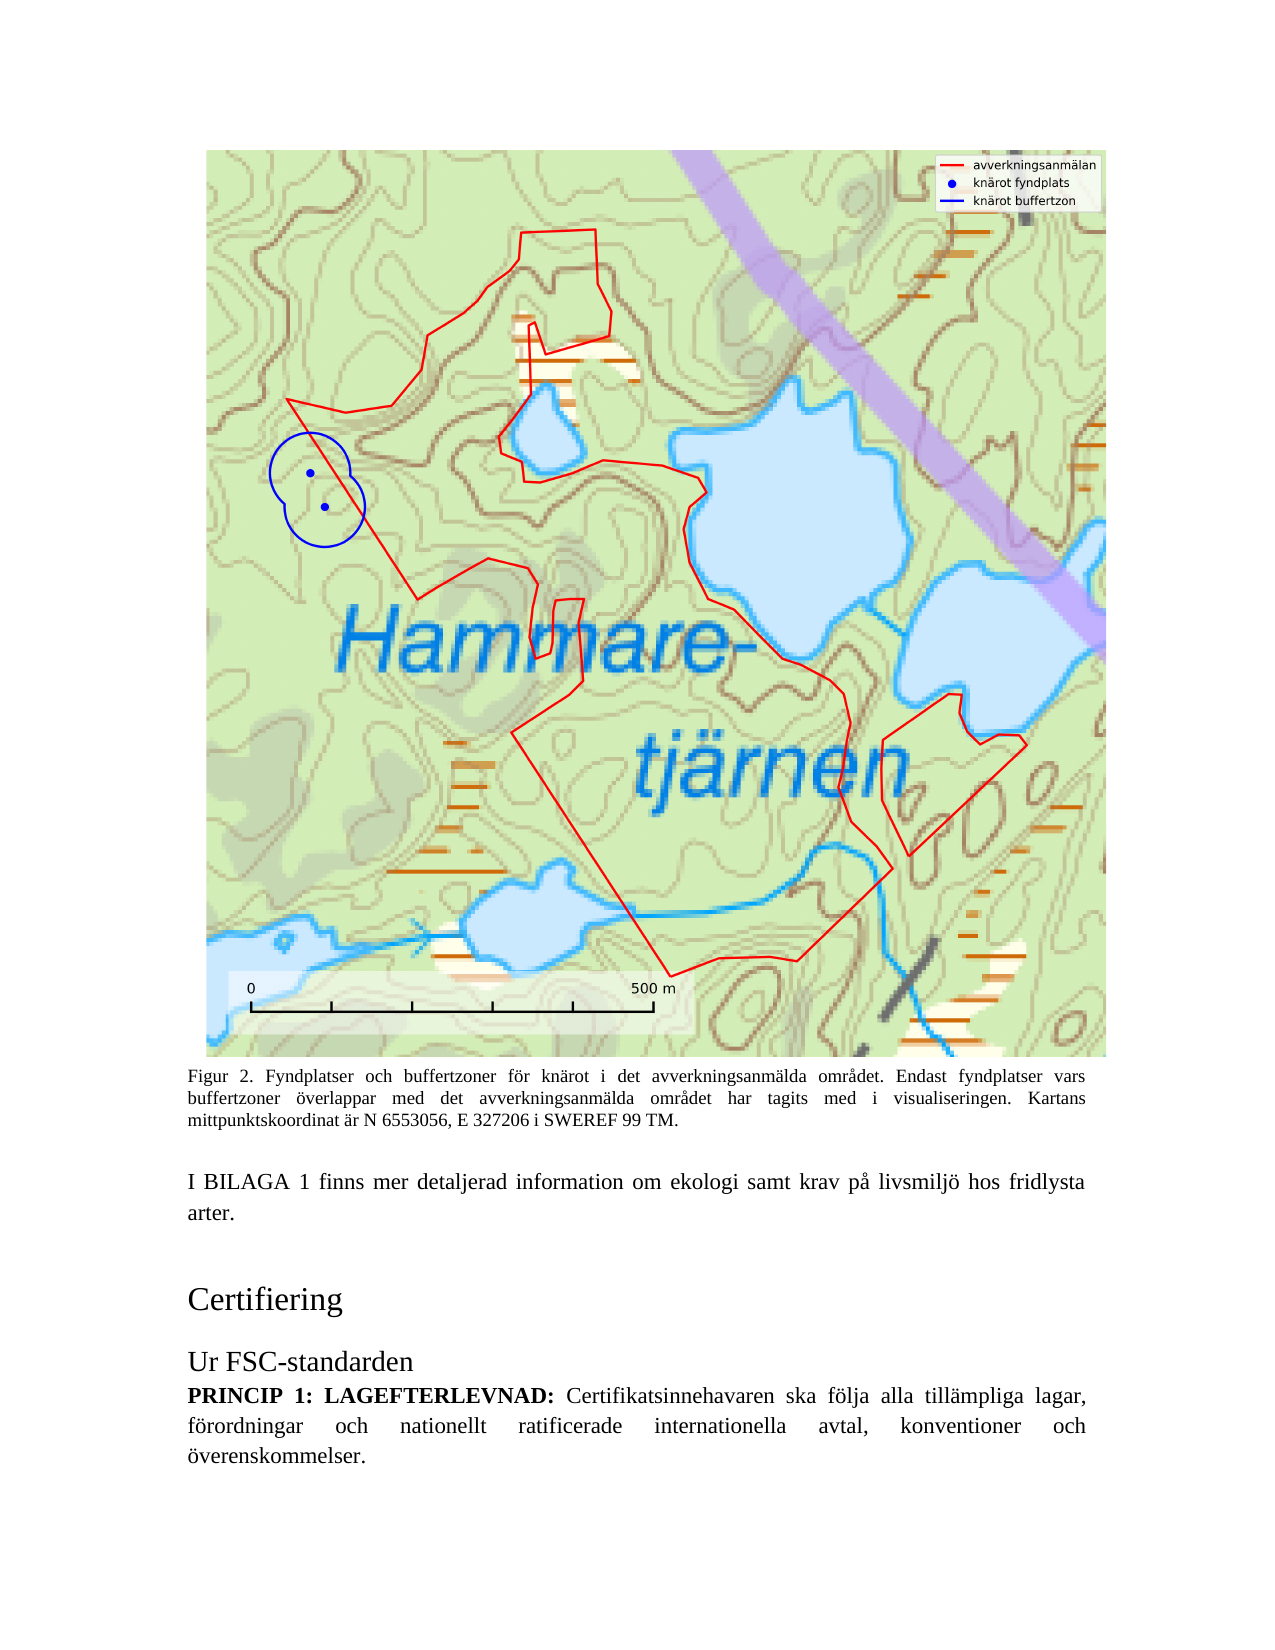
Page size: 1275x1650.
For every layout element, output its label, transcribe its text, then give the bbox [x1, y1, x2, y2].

text PRINCIP 1: LAGEFTERLEVNAD: Certifikatsinnehavaren ska följa alla tillämpliga lagar, förordningar och nationellt ratificerade internationella avtal, konventioner och överenskommelser. [187, 1382, 1087, 1469]
picture [206, 150, 1107, 1057]
subtitle Ur FSC-standarden [187, 1344, 1087, 1377]
subtitle Certifiering [187, 1279, 1087, 1317]
text Figur 2. Fyndplatser och buffertzoner för knärot i det avverkningsanmälda området. Endast fyndplatser vars buffertzoner överlappar med det avverkningsanmälda området har tagits med i visualiseringen. Kartans mittpunktskoordinat är N 6553056, E 327206 i SWEREF 99 TM. [187, 1065, 1087, 1130]
text I BILAGA 1 finns mer detaljerad information om ekologi samt krav på livsmiljö hos fridlysta arter. [187, 1168, 1087, 1225]
